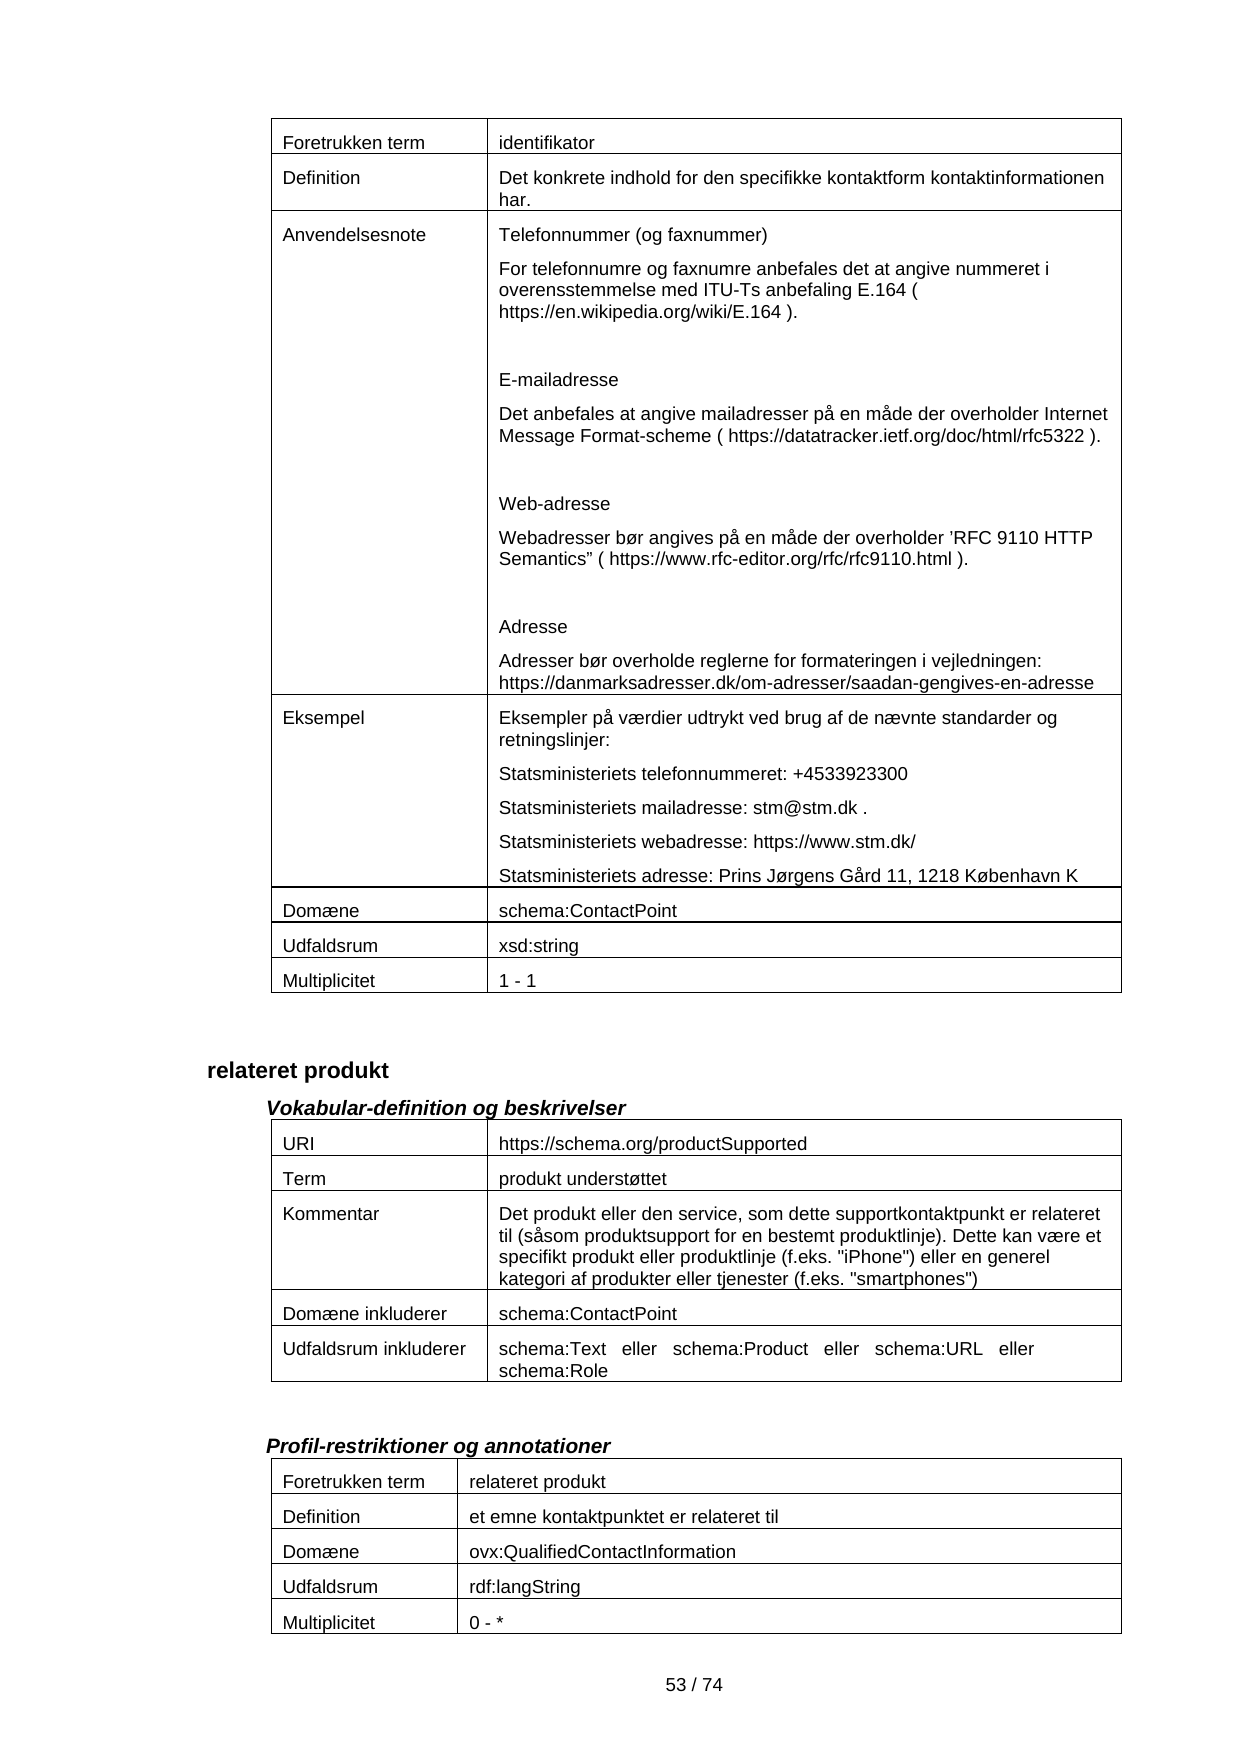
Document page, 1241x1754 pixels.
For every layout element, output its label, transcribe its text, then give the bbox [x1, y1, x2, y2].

table_cell Telefonnummer (og faxnummer) For telefonnumre og faxnumre anbefales det at angive nummeret i overensstemmelse med ITU-Ts anbefaling E.164 ( https://en.wikipedia.org/wiki/E.164 ). E-mailadresse Det anbefales at angive mailadresser på en måde der overholder Internet Message Format-scheme ( https://datatracker.ietf.org/doc/html/rfc5322 ). Web-adresse Webadresser bør angives på en måde der overholder ’RFC 9110 HTTP Semantics” ( https://www.rfc-editor.org/rfc/rfc9110.html ). Adresse Adresser bør overholde reglerne for formateringen i vejledningen: https://danmarksadresser.dk/om-adresser/saadan-gengives-en-adresse [488, 211, 1121, 693]
table_cell Det konkrete indhold for den specifikke kontaktform kontaktinformationen har. [488, 154, 1121, 210]
table_cell schema:ContactPoint [488, 1290, 1121, 1324]
table_cell xsd:string [488, 923, 1121, 957]
table_cell Udfaldsrum [272, 1564, 457, 1598]
table_cell Eksempel [272, 695, 487, 886]
table_cell Definition [272, 1494, 457, 1528]
subtitle relateret produkt [207, 1057, 1122, 1083]
table_cell Domæne inkluderer [272, 1290, 487, 1324]
table_cell Udfaldsrum inkluderer [272, 1326, 487, 1381]
table_cell 1 - 1 [488, 958, 1121, 992]
table_cell Multiplicitet [272, 958, 487, 992]
table_cell schema:Text eller schema:Product eller schema:URL eller schema:Role [488, 1326, 1121, 1381]
table_header identifikator [488, 119, 1121, 153]
table_cell Det produkt eller den service, som dette supportkontaktpunkt er relateret til (såsom produktsupport for en bestemt produktlinje). Dette kan være et specifikt produkt eller produktlinje (f.eks. "iPhone") eller en generel kategori af produkter eller tjenester (f.eks. "smartphones") [488, 1191, 1121, 1289]
table_cell rdf:langString [458, 1564, 1121, 1598]
table_cell 0 - * [458, 1599, 1121, 1633]
table_cell et emne kontaktpunktet er relateret til [458, 1494, 1121, 1528]
subtitle Profil-restriktioner og annotationer [266, 1433, 1122, 1457]
table_header relateret produkt [458, 1459, 1121, 1493]
table_cell Anvendelsesnote [272, 211, 487, 693]
table_cell Eksempler på værdier udtrykt ved brug af de nævnte standarder og retningslinjer: Statsministeriets telefonnummeret: +4533923300 Statsministeriets mailadresse: stm@stm.dk . Statsministeriets webadresse: https://www.stm.dk/ Statsministeriets adresse: Prins Jørgens Gård 11, 1218 København K [488, 695, 1121, 886]
subtitle Vokabular-definition og beskrivelser [266, 1095, 1122, 1119]
table_cell Kommentar [272, 1191, 487, 1289]
table_cell Multiplicitet [272, 1599, 457, 1633]
table_cell Definition [272, 154, 487, 210]
table_cell ovx:QualifiedContactInformation [458, 1529, 1121, 1563]
table_cell Udfaldsrum [272, 923, 487, 957]
table_cell Domæne [272, 888, 487, 921]
table_cell schema:ContactPoint [488, 888, 1121, 921]
table_cell Domæne [272, 1529, 457, 1563]
table_cell produkt understøttet [488, 1156, 1121, 1189]
table_header URI [272, 1120, 487, 1154]
table_header Foretrukken term [272, 1459, 457, 1493]
table_header Foretrukken term [272, 119, 487, 153]
table_header https://schema.org/productSupported [488, 1120, 1121, 1154]
table_cell Term [272, 1156, 487, 1189]
